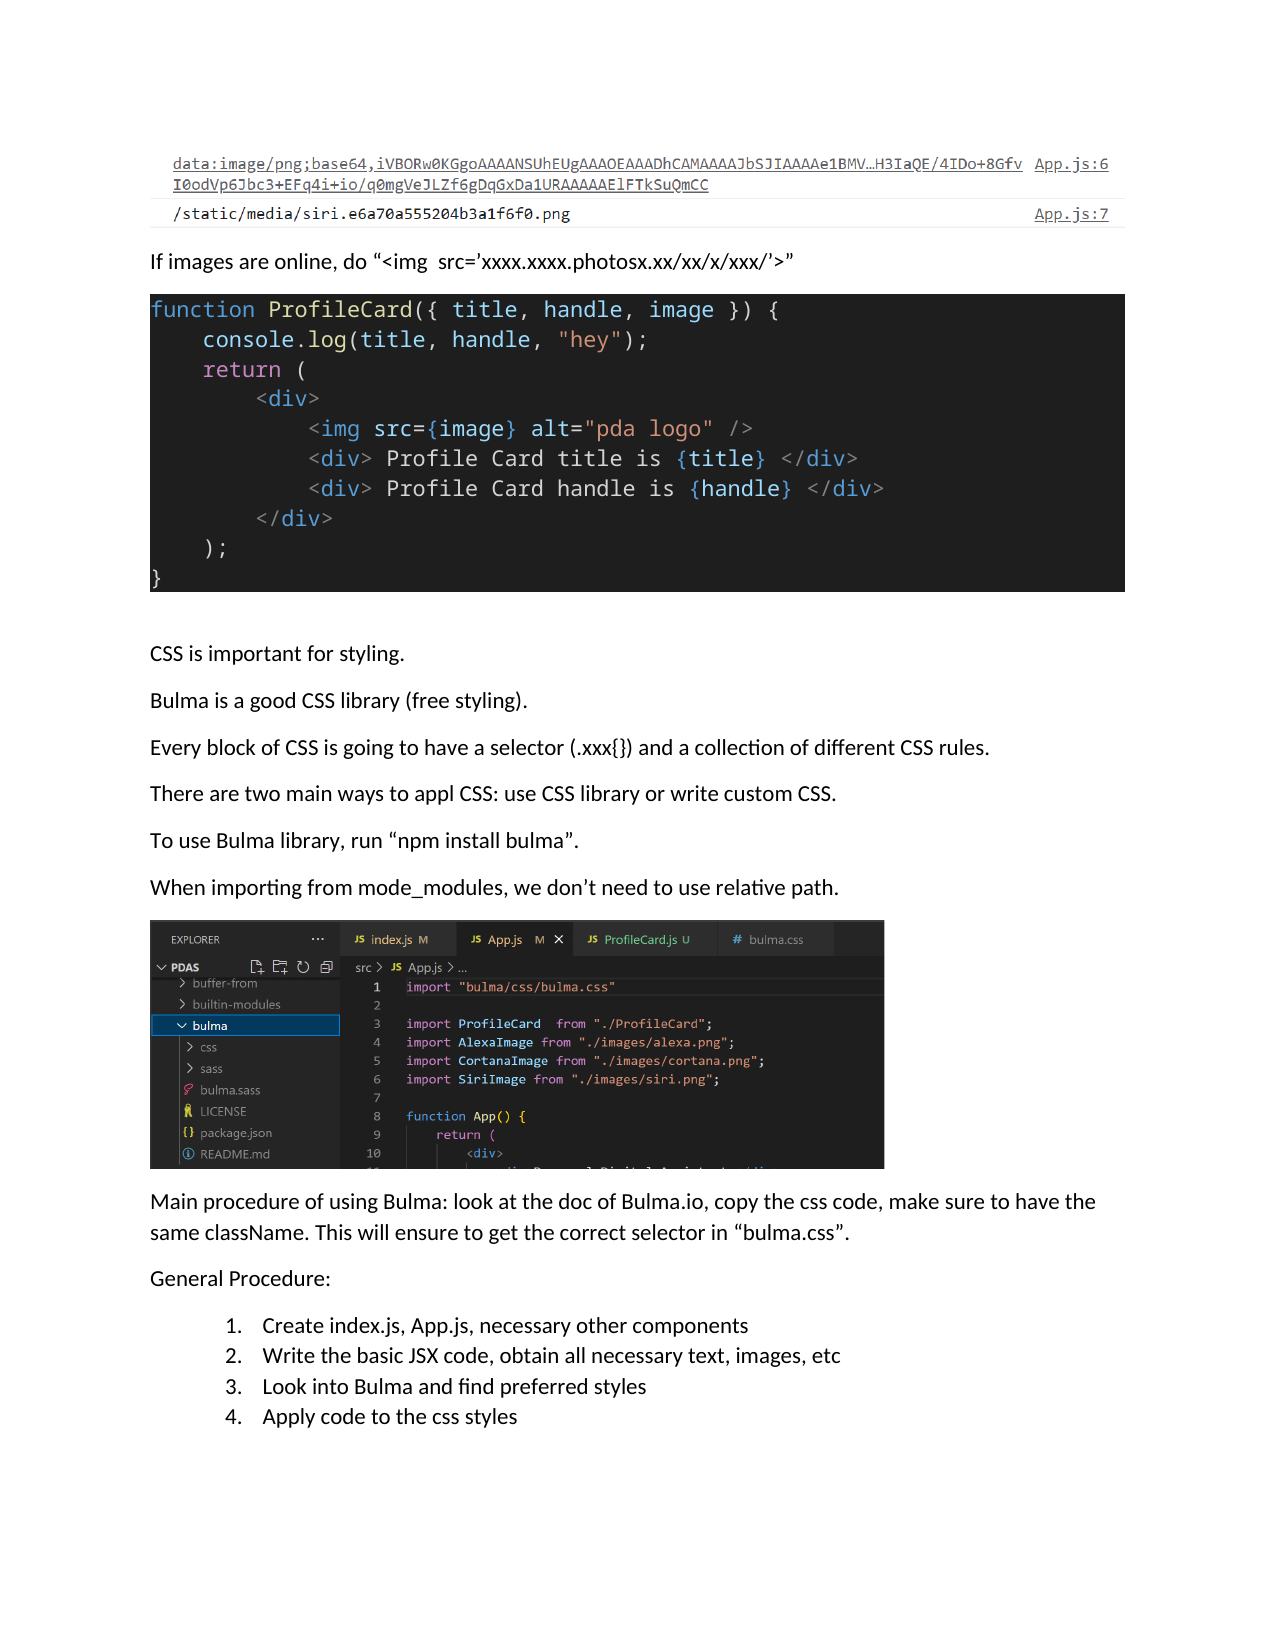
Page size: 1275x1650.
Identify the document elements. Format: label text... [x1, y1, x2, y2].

text Main procedure of using Bulma: look at the doc of Bulma.io, copy the css code, make sure to have the same className. This will ensure to get the correct selector in “bulma.css”. [150, 1187, 1125, 1246]
text When importing from mode_modules, we don’t need to use relative path. [150, 873, 1125, 901]
picture [150, 150, 1125, 229]
text <div> [150, 383, 1125, 413]
text ); [150, 532, 1125, 562]
text CSS is important for styling. [150, 639, 1125, 667]
text console.log(title, handle, "hey"); [150, 324, 1125, 354]
text If images are online, do “<img src=’xxxx.xxxx.photosx.xx/xx/x/xxx/’>” [150, 247, 1125, 275]
picture [150, 920, 885, 1169]
list Write the basic JSX code, obtain all necessary text, images, etc [225, 1342, 1125, 1370]
text function ProfileCard({ title, handle, image }) { [150, 294, 1125, 324]
list Look into Bulma and find preferred styles [225, 1372, 1125, 1400]
text Bulma is a good CSS library (free styling). [150, 686, 1125, 714]
text <div> Profile Card title is {title} </div> [150, 443, 1125, 473]
text </div> [150, 503, 1125, 532]
text return ( [150, 354, 1125, 383]
text } [150, 562, 1125, 592]
text <img src={image} alt="pda logo" /> [150, 413, 1125, 443]
text To use Bulma library, run “npm install bulma”. [150, 826, 1125, 854]
text General Procedure: [150, 1264, 1125, 1293]
list Create index.js, App.js, necessary other components [225, 1311, 1125, 1339]
text <div> Profile Card handle is {handle} </div> [150, 473, 1125, 503]
list Apply code to the css styles [225, 1402, 1125, 1430]
text There are two main ways to appl CSS: use CSS library or write custom CSS. [150, 779, 1125, 807]
text Every block of CSS is going to have a selector (.xxx{}) and a collection of different CSS rules. [150, 733, 1125, 761]
